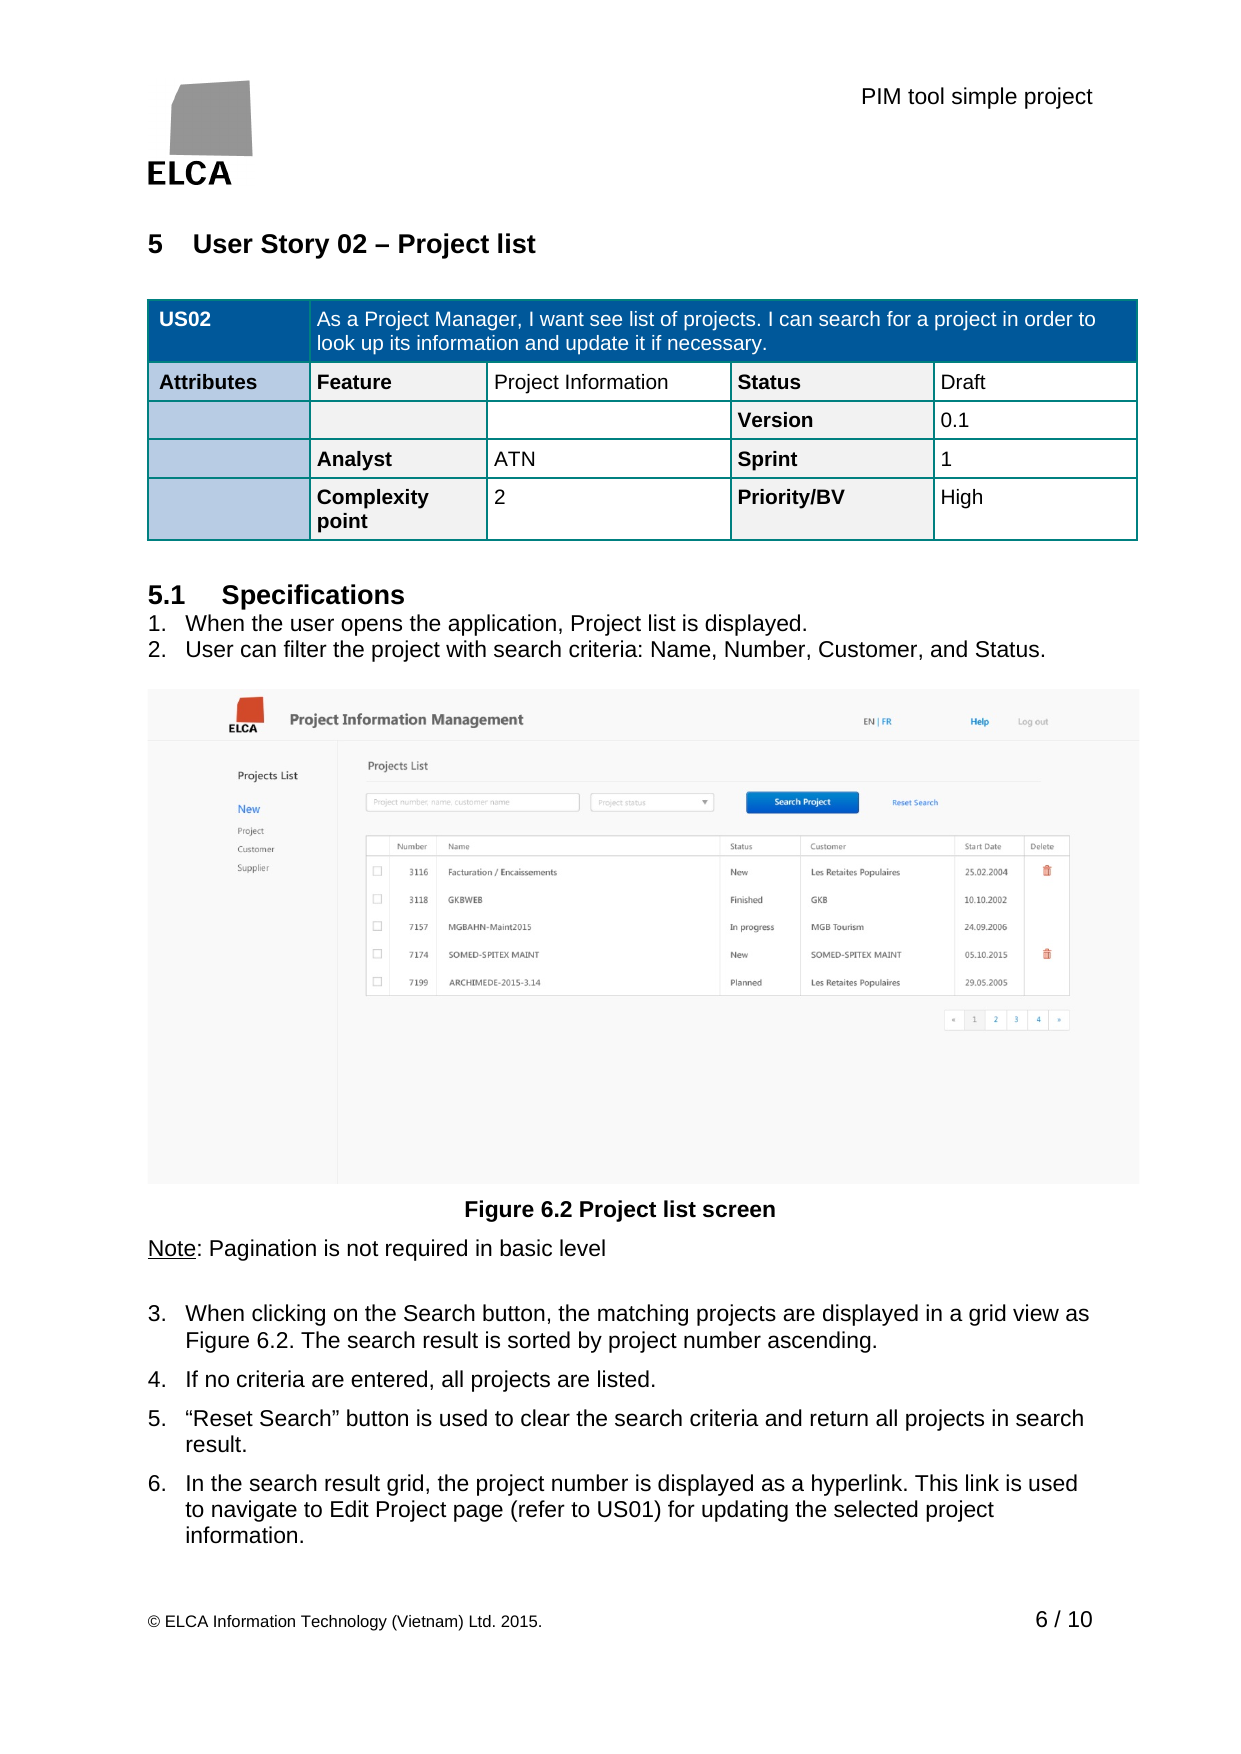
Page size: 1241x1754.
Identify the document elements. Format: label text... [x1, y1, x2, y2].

list If no criteria are entered, all projects are listed. [148, 1366, 1093, 1392]
table_cell High [935, 479, 1136, 539]
table_cell [149, 479, 309, 539]
table_header US02 [149, 301, 309, 361]
table_cell ATN [488, 440, 730, 477]
list When the user opens the application, Project list is displayed. [148, 610, 1093, 636]
table_cell [488, 402, 730, 438]
list User can filter the project with search criteria: Name, Number, Customer, and Status. [148, 636, 1093, 663]
table_cell Complexity point [311, 479, 486, 539]
subtitle Specifications [148, 579, 1093, 610]
table_cell Analyst [311, 440, 486, 477]
table_cell Sprint [732, 440, 933, 477]
table_cell Attributes [149, 363, 309, 400]
table_cell Feature [311, 363, 486, 400]
table_cell Project Information [488, 363, 730, 400]
picture [147, 78, 255, 186]
table_cell [149, 440, 309, 477]
list In the search result grid, the project number is displayed as a hyperlink. This link is used to navigate to Edit Project page (refer to US01) for updating the selected project information. [148, 1470, 1093, 1549]
table_cell 1 [935, 440, 1136, 477]
table_cell Status [732, 363, 933, 400]
picture [147, 689, 1140, 1184]
table_cell 0.1 [935, 402, 1136, 438]
table_cell Draft [935, 363, 1136, 400]
table_header As a Project Manager, I want see list of projects. I can search for a project in order to look up its information and update it if necessary. [311, 301, 1136, 361]
list “Reset Search” button is used to clear the search criteria and return all projects in search result. [148, 1404, 1093, 1457]
table_cell 2 [488, 479, 730, 539]
subtitle User Story 02 – Project list [148, 228, 1093, 260]
table_cell Version [732, 402, 933, 438]
table_cell [149, 402, 309, 438]
table_cell Priority/BV [732, 479, 933, 539]
table_cell [311, 402, 486, 438]
text Note: Pagination is not required in basic level [148, 1235, 1093, 1262]
